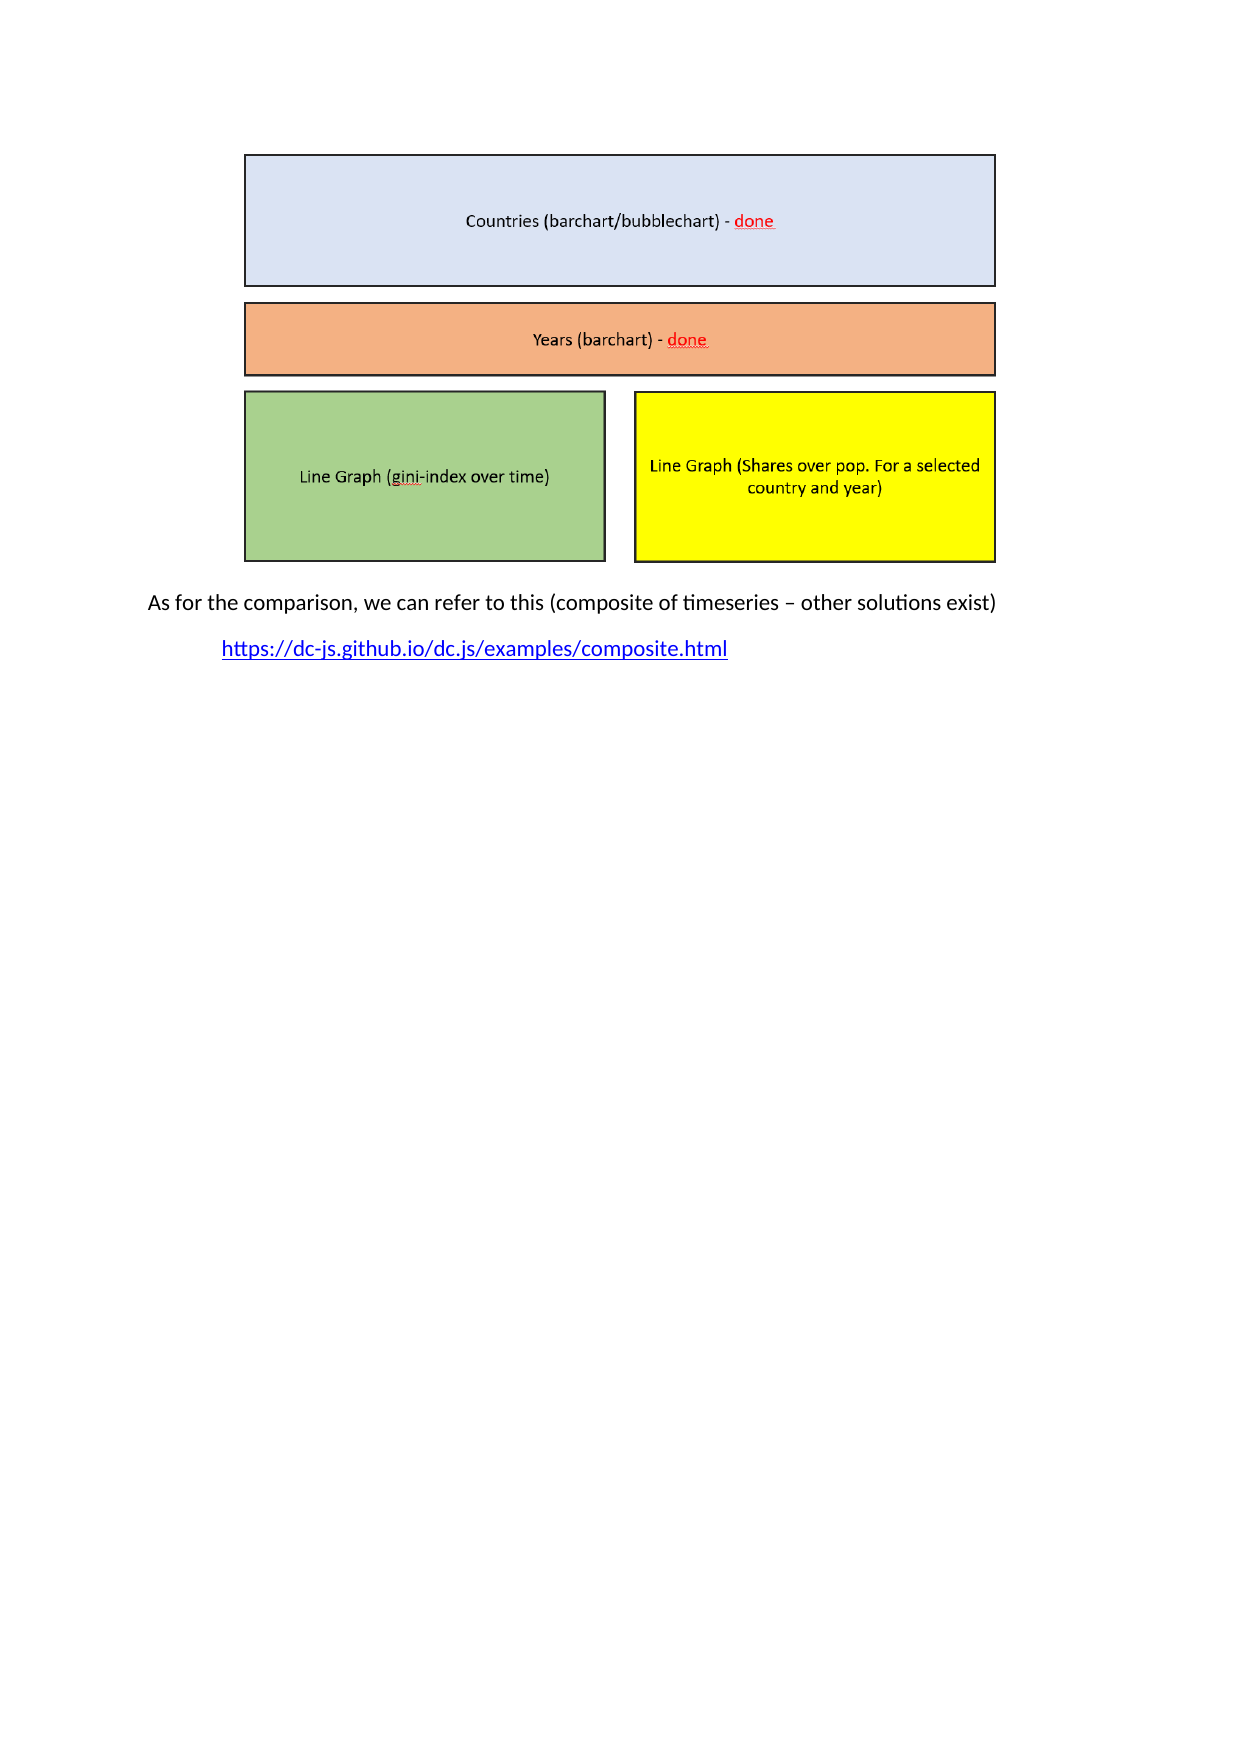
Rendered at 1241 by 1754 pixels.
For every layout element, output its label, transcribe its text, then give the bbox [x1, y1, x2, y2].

text As for the comparison, we can refer to this (composite of timeseries – other solutions exist) [148, 588, 1093, 616]
picture [240, 147, 1000, 569]
text https://dc-js.github.io/dc.js/examples/composite.html [148, 634, 1093, 663]
